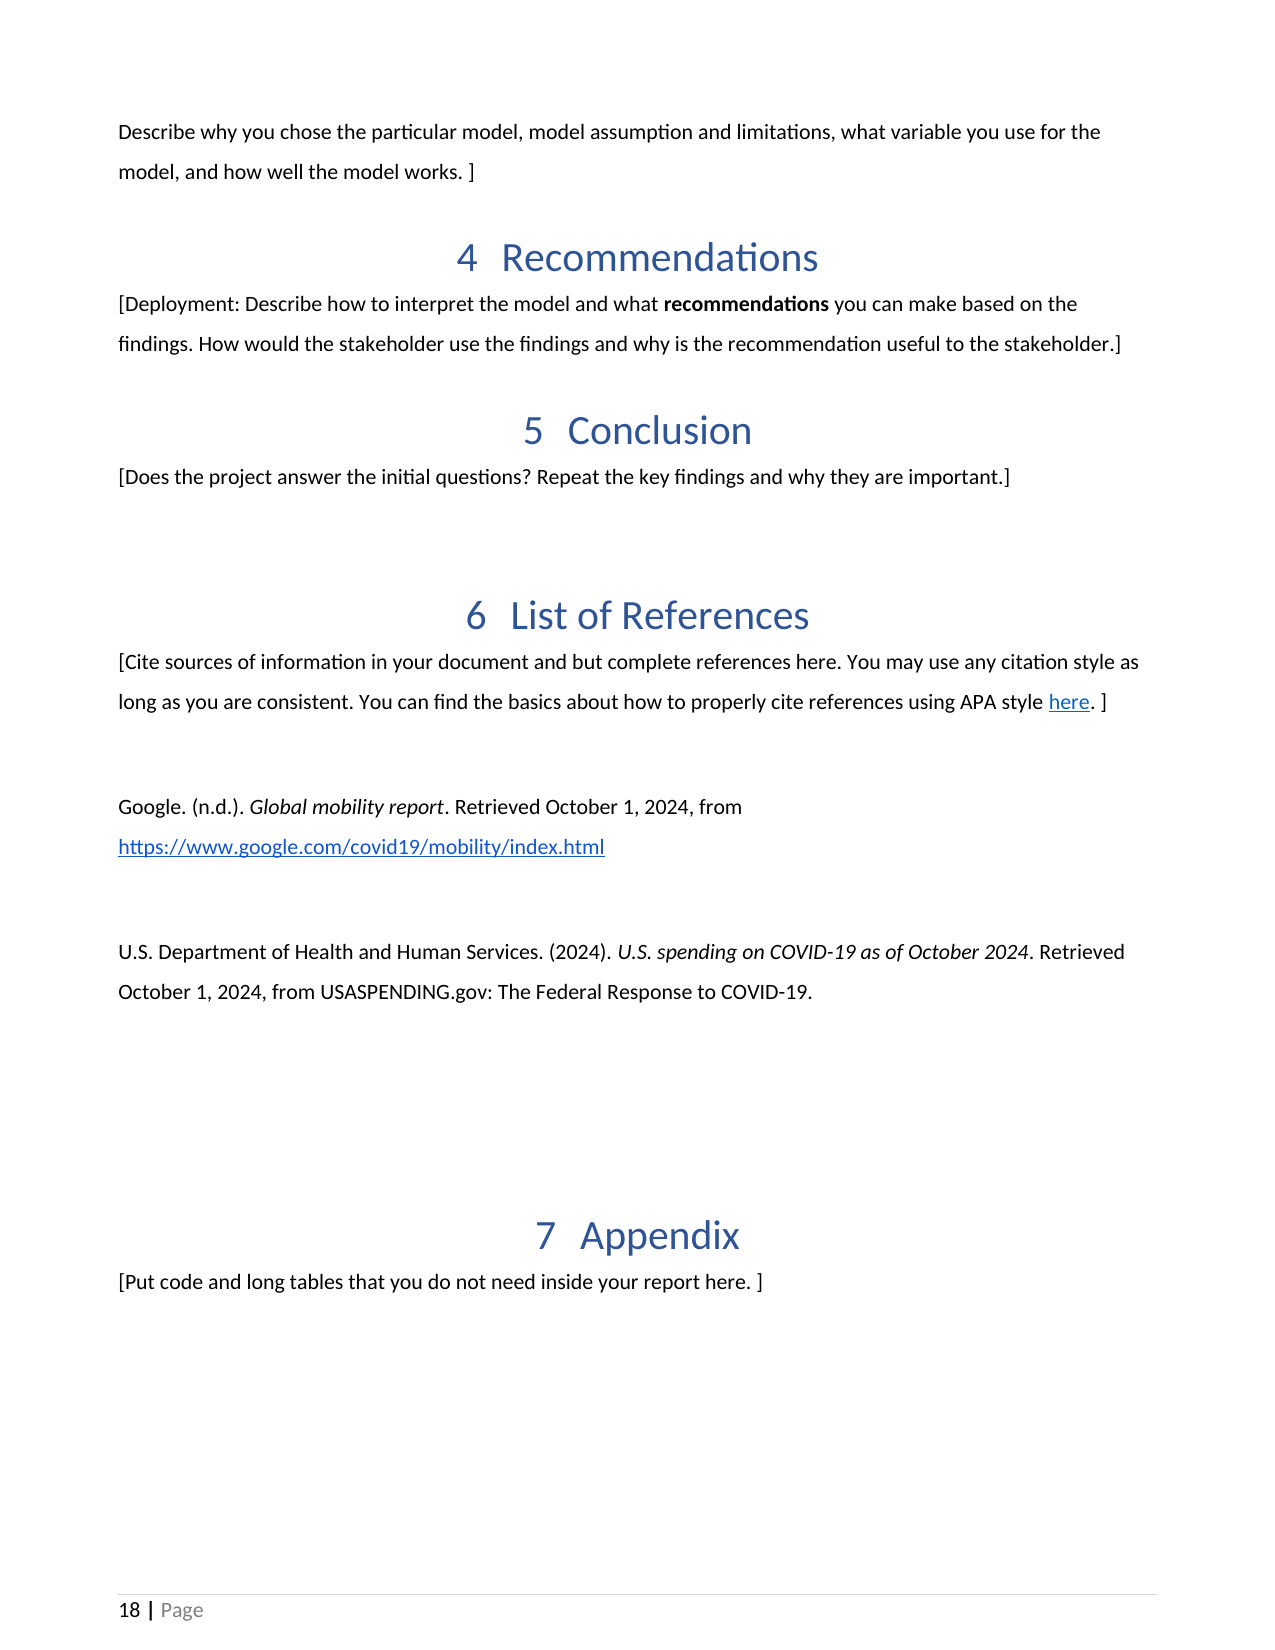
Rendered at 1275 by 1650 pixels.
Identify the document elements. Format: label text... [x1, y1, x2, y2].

subtitle Appendix [118, 1209, 1157, 1260]
text U.S. Department of Health and Human Services. (2024). U.S. spending on COVID-19 as of October 2024. Retrieved October 1, 2024, from USASPENDING.gov: The Federal Response to COVID-19. [118, 938, 1157, 1005]
text Google. (n.d.). Global mobility report. Retrieved October 1, 2024, from https://www.google.com/covid19/mobility/index.html [118, 793, 1157, 860]
text [Deployment: Describe how to interpret the model and what recommendations you can make based on the findings. How would the stakeholder use the findings and why is the recommendation useful to the stakeholder.] [118, 291, 1157, 357]
subtitle List of References [118, 589, 1157, 640]
text [Cite sources of information in your document and but complete references here. You may use any citation style as long as you are consistent. You can find the basics about how to properly cite references using APA style here. ] [118, 648, 1157, 715]
subtitle Conclusion [118, 404, 1157, 455]
text [Put code and long tables that you do not need inside your report here. ] [118, 1268, 1157, 1295]
subtitle Recommendations [118, 231, 1157, 282]
text [Does the project answer the initial questions? Repeat the key findings and why they are important.] [118, 463, 1157, 490]
text Describe why you chose the particular model, model assumption and limitations, what variable you use for the model, and how well the model works. ] [118, 118, 1157, 185]
